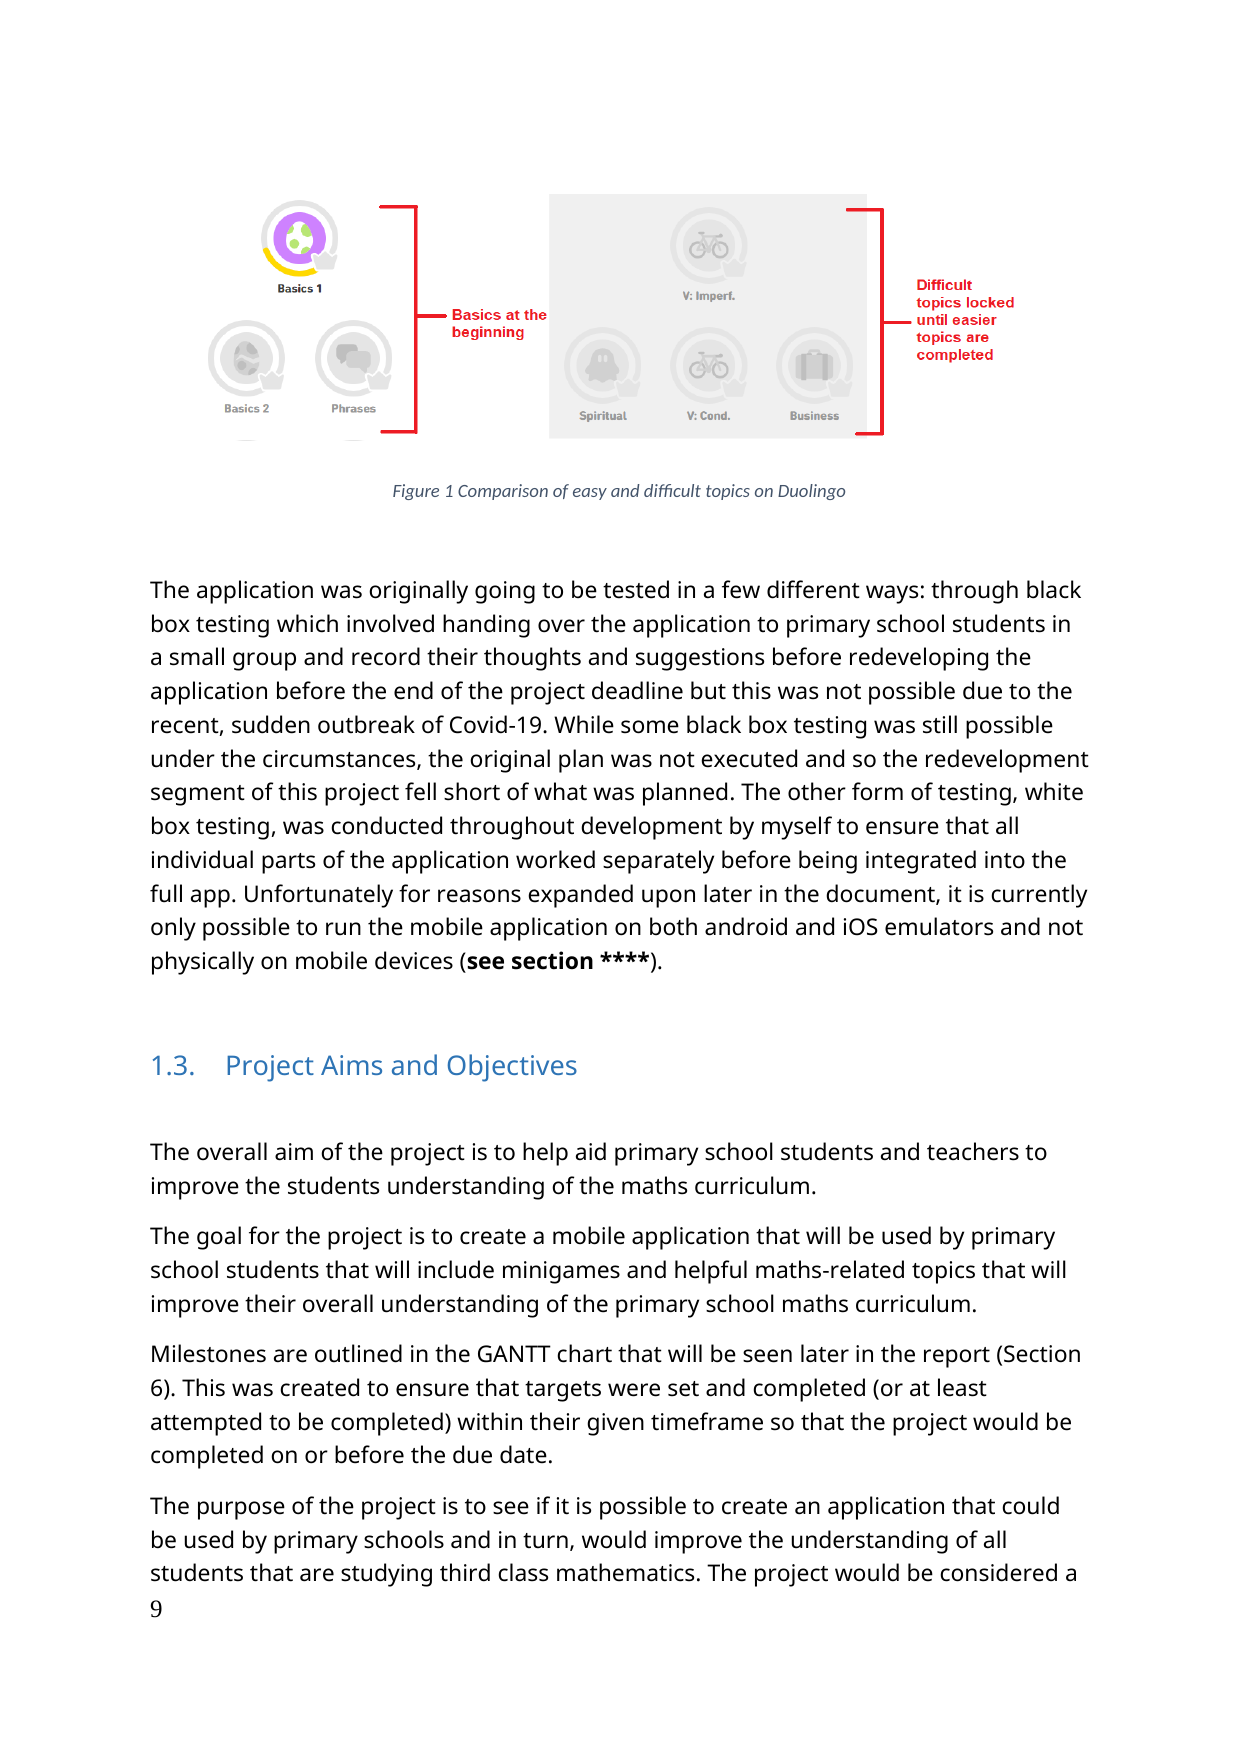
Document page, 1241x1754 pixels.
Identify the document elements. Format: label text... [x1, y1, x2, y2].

subtitle Project Aims and Objectives [150, 1046, 1090, 1083]
picture [150, 150, 1021, 480]
text The application was originally going to be tested in a few different ways: through black box testing which involved handing over the application to primary school students in a small group and record their thoughts and suggestions before redeveloping the application before the end of the project deadline but this was not possible due to the recent, sudden outbreak of Covid-19. While some black box testing was still possible under the circumstances, the original plan was not executed and so the redevelopment segment of this project fell short of what was planned. The other form of testing, white box testing, was conducted throughout development by myself to ensure that all individual parts of the application worked separately before being integrated into the full app. Unfortunately for reasons expanded upon later in the document, it is currently only possible to run the mobile application on both android and iOS emulators and not physically on mobile devices (see section ****). [150, 574, 1090, 976]
text The overall aim of the project is to help aid primary school students and teachers to improve the students understanding of the maths curriculum. [150, 1136, 1090, 1201]
